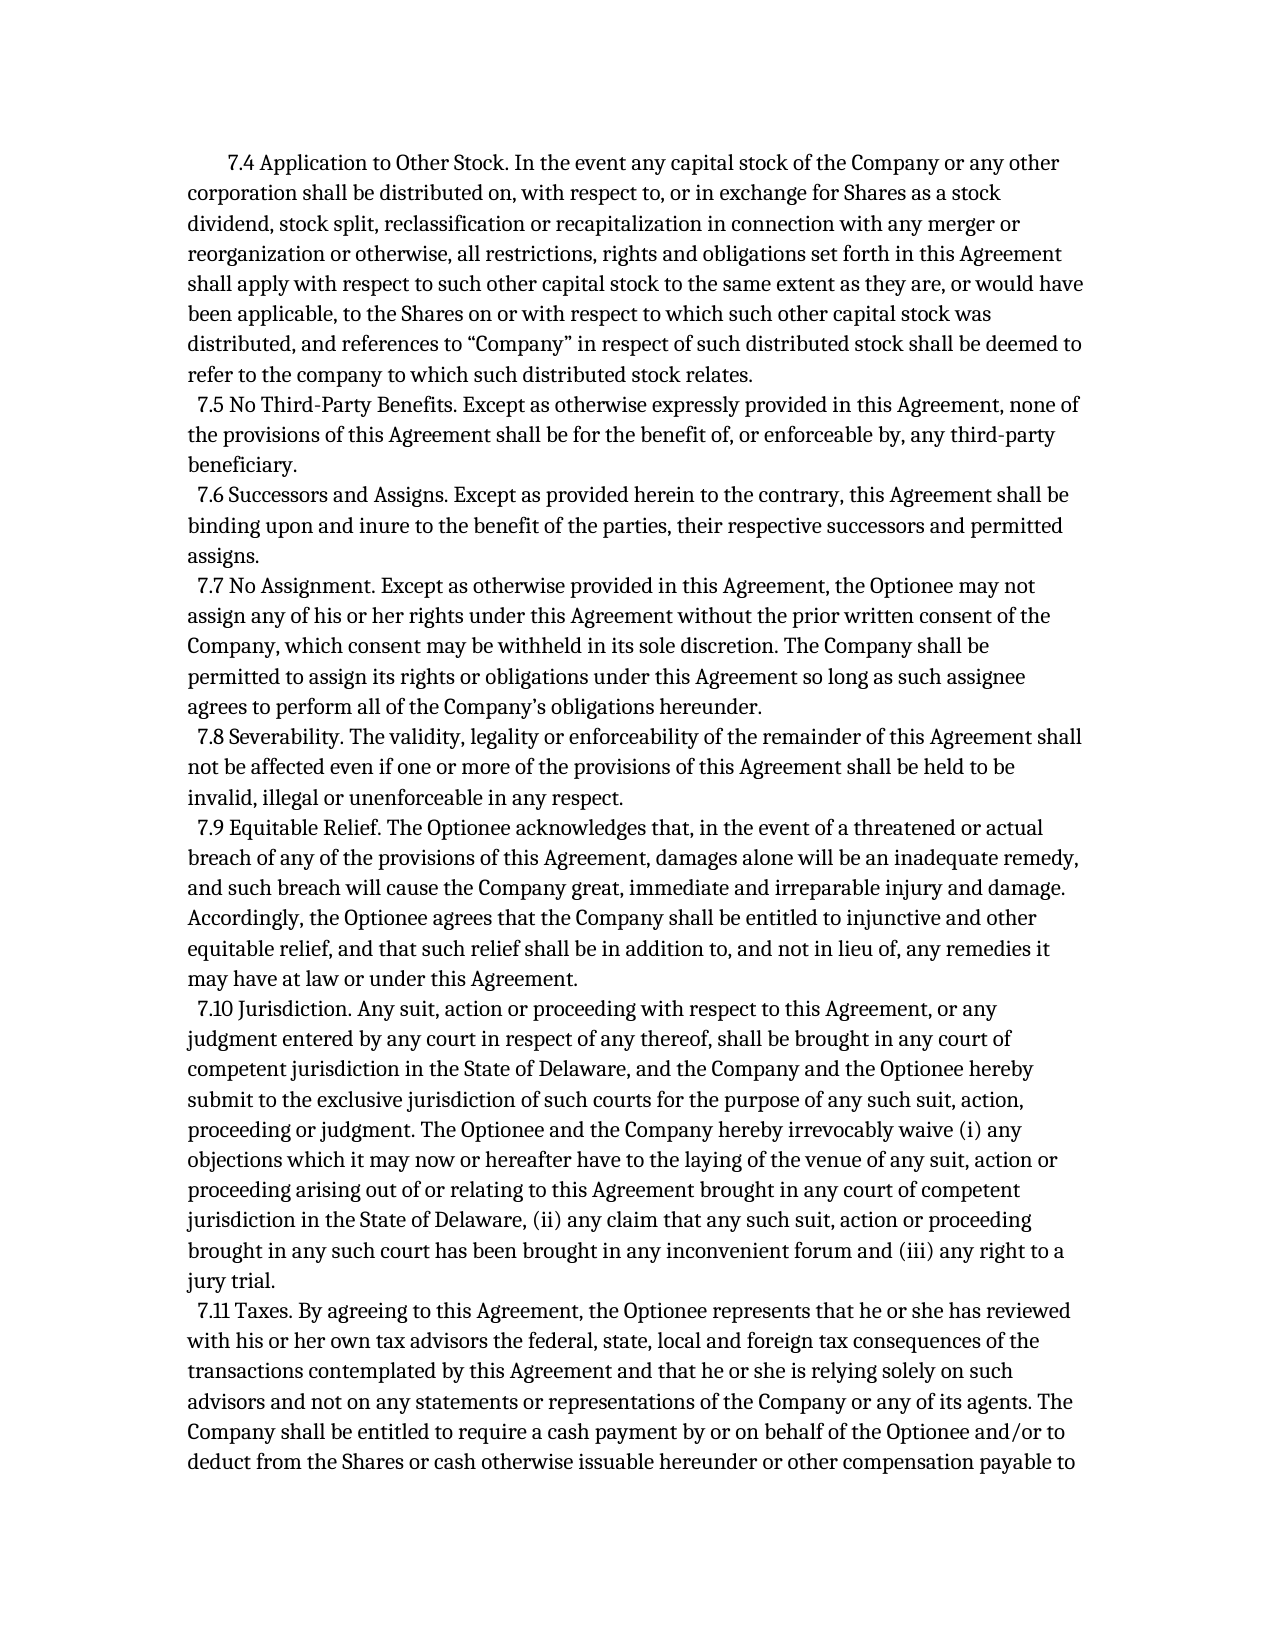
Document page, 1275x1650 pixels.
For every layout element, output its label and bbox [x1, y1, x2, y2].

text [187, 150, 1087, 1475]
